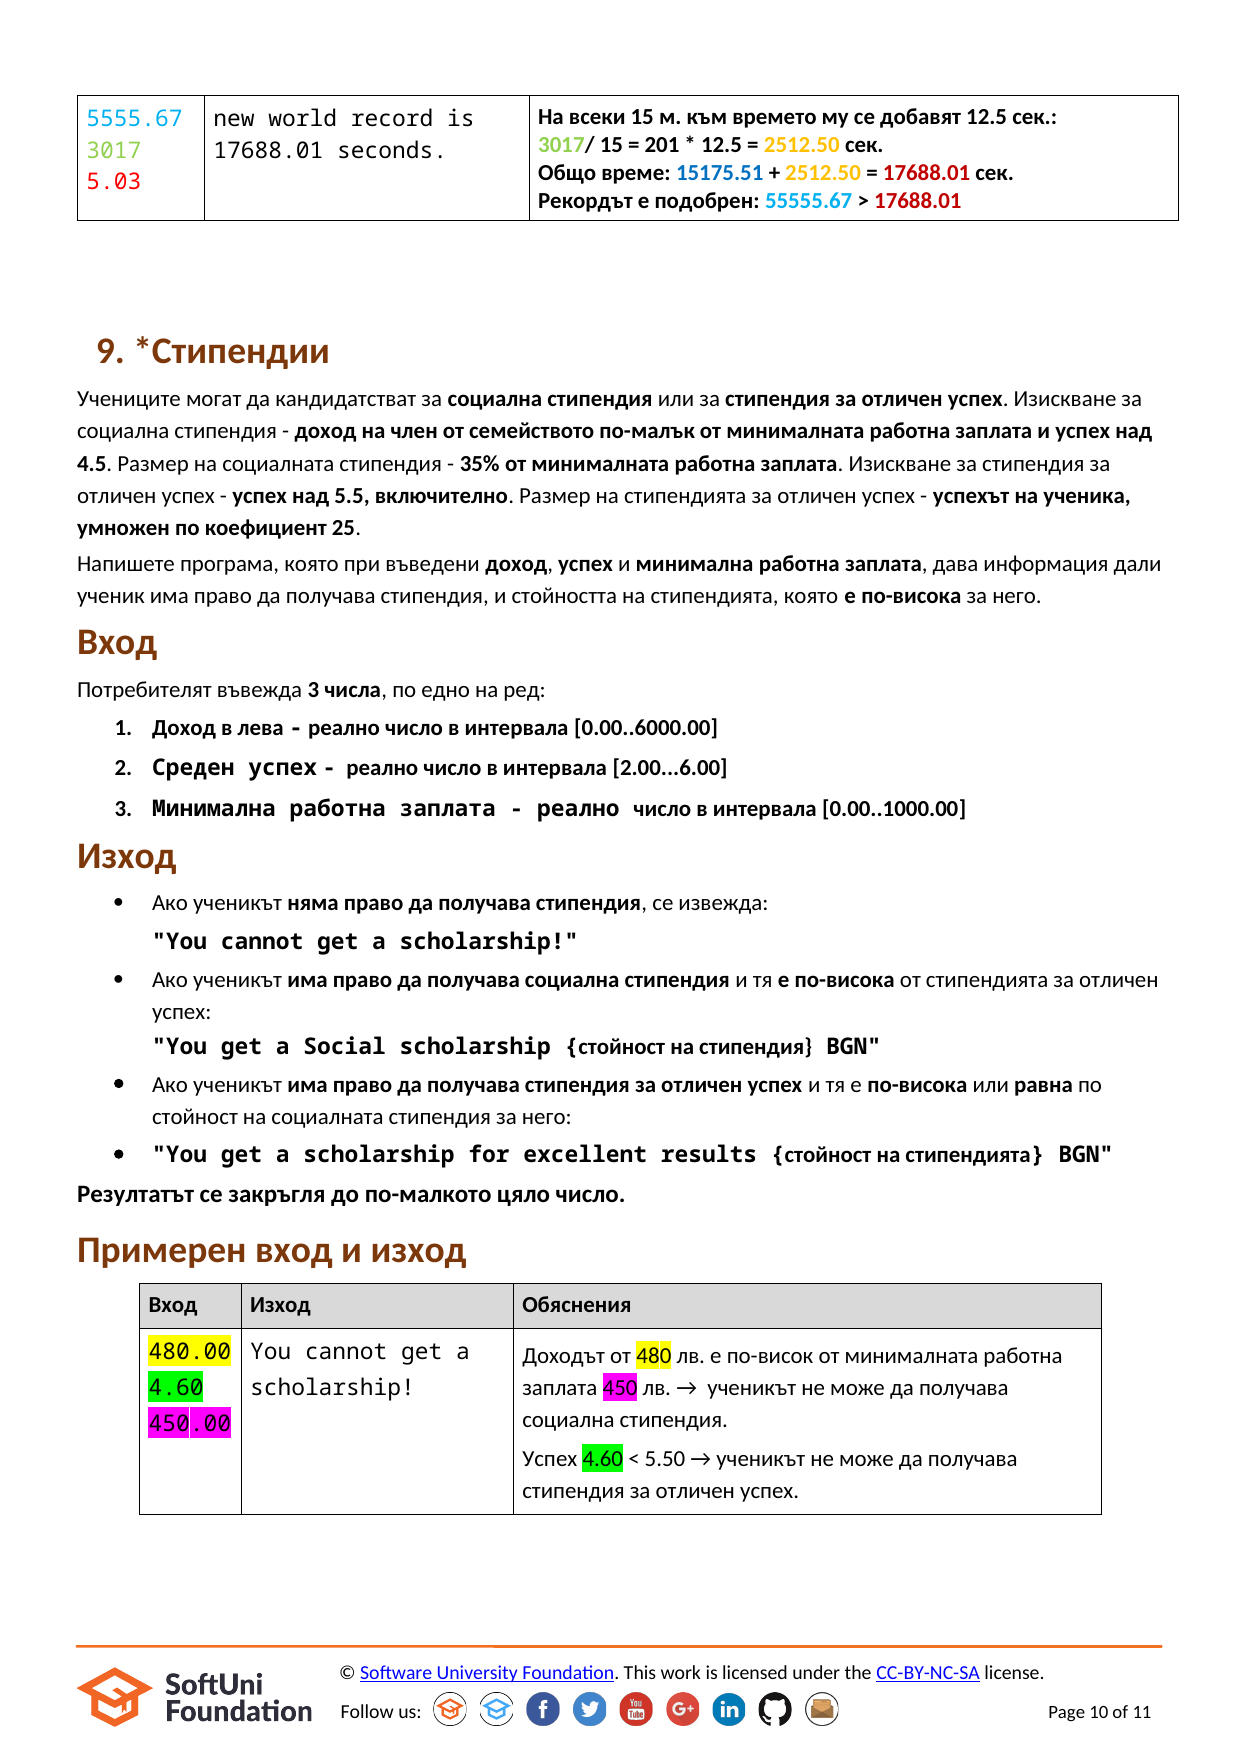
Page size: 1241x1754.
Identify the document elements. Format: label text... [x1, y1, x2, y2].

list Доход в лева - реално число в интервала [0.00..6000.00] [114, 711, 1163, 742]
subtitle Примерен вход и изход [77, 1226, 1163, 1272]
picture [76, 1667, 312, 1727]
picture [573, 1692, 607, 1726]
text Напишете програма, която при въведени доход, успех и минимална работна заплата, дава информация дали ученик има право да получава стипендия, и стойността на стипендията, която е по-висока за него. [77, 549, 1163, 610]
table_cell You cannot get a scholarship! [242, 1329, 513, 1514]
list Ако ученикът има право да получава стипендия за отличен успех и тя е по-висока или равна по стойност на социалната стипендия за него: [114, 1070, 1163, 1130]
picture [727, 1707, 738, 1717]
list Минимална работна заплата - реално число в интервала [0.00..1000.00] [114, 791, 1163, 823]
table_header Вход [140, 1284, 241, 1328]
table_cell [205, 96, 529, 220]
picture [805, 1692, 839, 1726]
table_cell 55555.67 3017 5.03 [78, 96, 204, 220]
picture [619, 1692, 653, 1726]
picture [736, 1716, 746, 1726]
picture [526, 1692, 560, 1726]
text Учениците могат да кандидатстват за социална стипендия или за стипендия за отличен успех. Изискване за социална стипендия - доход на член от семейството по-малък от минималната работна заплата и успех над 4.5. Размер на социалната стипендия - 35% от минималната работна заплата. Изискване за стипендия за отличен успех - успех над 5.5, включително. Размер на стипендията за отличен успех - успехът на ученика, умножен по коефициент 25. [77, 384, 1163, 541]
list Ако ученикът няма право да получава стипендия, се извежда: [114, 888, 1163, 916]
subtitle Изход [77, 832, 1163, 877]
picture [666, 1692, 700, 1726]
list "You cannot get a scholarship!" [152, 925, 1163, 956]
list "You get a scholarship for excellent results {стойност на стипендията} BGN" [114, 1138, 1163, 1170]
subtitle *Стипендии [96, 327, 1163, 373]
picture [433, 1692, 467, 1726]
subtitle Вход [77, 618, 1163, 664]
table_cell 480.00 4.60 450.00 [140, 1329, 241, 1514]
table_cell Доходът от 480 лв. е по-висок от минималната работна заплата 450 лв. → ученикът не може да получава социална стипендия. Успех 4.60 < 5.50 → ученикът не може да получава стипендия за отличен успех. [514, 1329, 1101, 1514]
picture [758, 1692, 792, 1726]
picture [712, 1693, 722, 1703]
list Резултатът се закръгля до по-малкото цяло число. [77, 1178, 1163, 1209]
picture [736, 1693, 746, 1703]
picture [480, 1692, 513, 1726]
table_header Обяснения [514, 1284, 1101, 1328]
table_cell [530, 96, 1178, 220]
list Среден успех - реално число в интервала [2.00...6.00] [114, 751, 1163, 783]
list Ако ученикът има право да получава социална стипендия и тя е по-висока от стипендията за отличен успех: "You get a Social scholarship {стойност на стипендия} BGN" [114, 965, 1163, 1061]
table_header Изход [242, 1284, 513, 1328]
picture [712, 1716, 722, 1726]
text Потребителят въвежда 3 числа, по едно на ред: [77, 675, 1163, 703]
